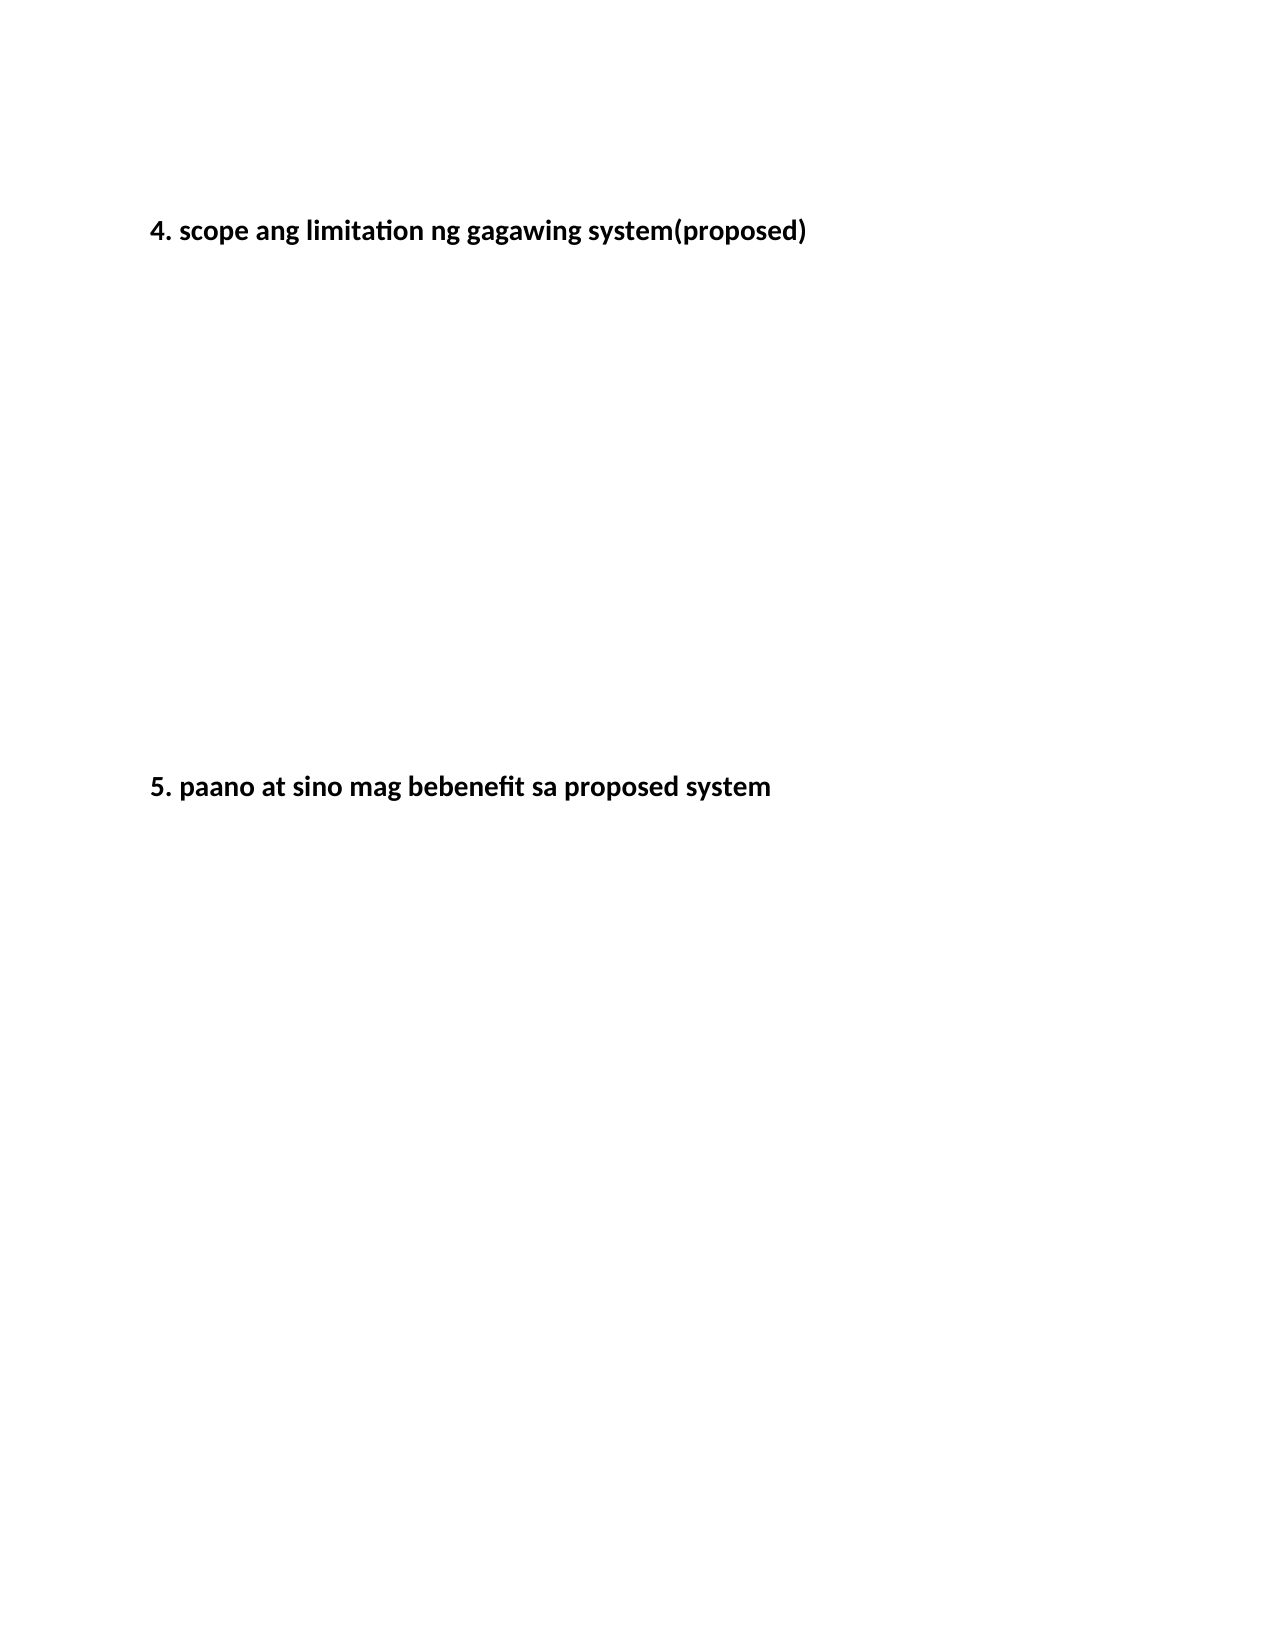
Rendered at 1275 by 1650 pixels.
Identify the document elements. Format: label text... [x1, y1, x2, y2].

text 4. scope ang limitation ng gagawing system(proposed) [150, 212, 1125, 247]
text 5. paano at sino mag bebenefit sa proposed system [150, 768, 1125, 803]
